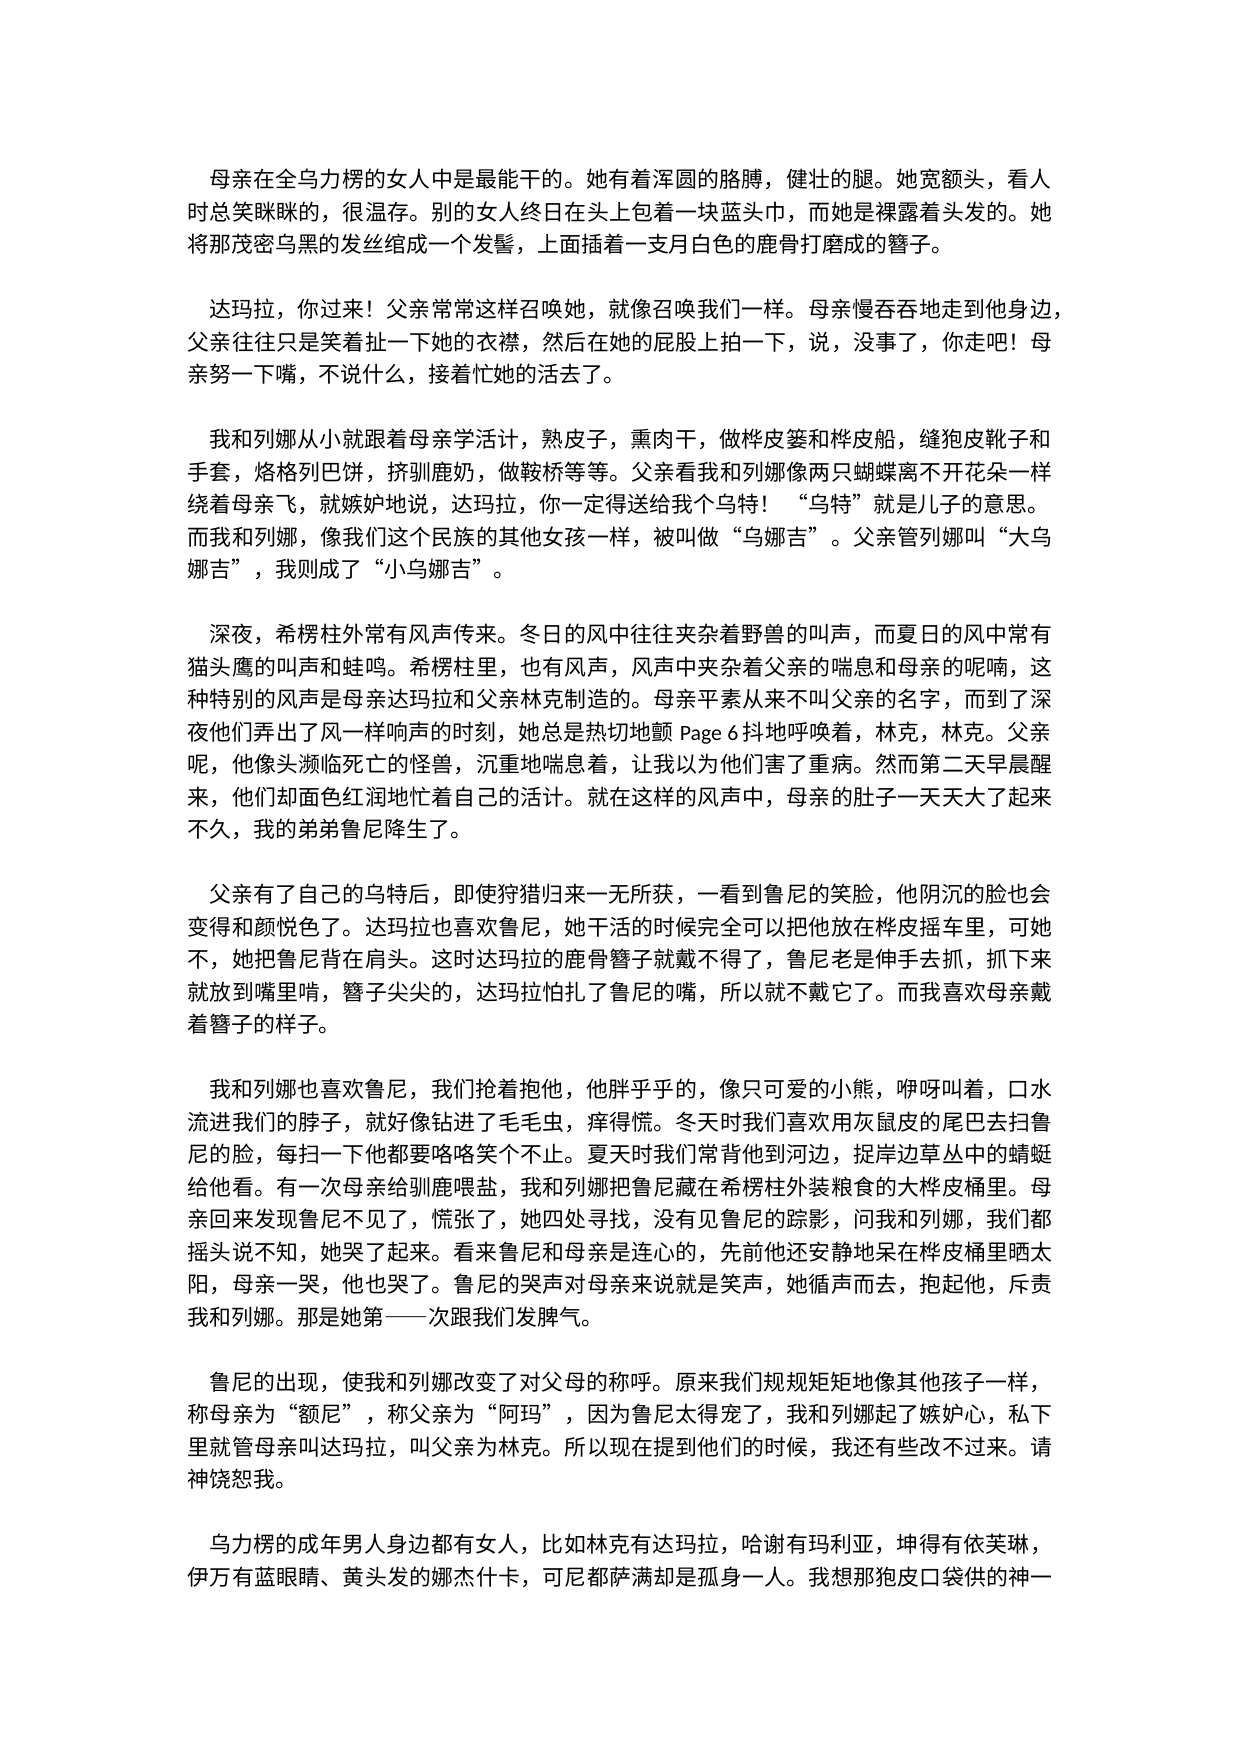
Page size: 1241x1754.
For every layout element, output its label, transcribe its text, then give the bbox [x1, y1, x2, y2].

text 我和列娜也喜欢鲁尼，我们抢着抱他，他胖乎乎的，像只可爱的小熊，咿呀叫着，口水流进我们的脖子，就好像钻进了毛毛虫，痒得慌。冬天时我们喜欢用灰鼠皮的尾巴去扫鲁尼的脸，每扫一下他都要咯咯笑个不止。夏天时我们常背他到河边，捉岸边草丛中的蜻蜓给他看。有一次母亲给驯鹿喂盐，我和列娜把鲁尼藏在希楞柱外装粮食的大桦皮桶里。母亲回来发现鲁尼不见了，慌张了，她四处寻找，没有见鲁尼的踪影，问我和列娜，我们都摇头说不知，她哭了起来。看来鲁尼和母亲是连心的，先前他还安静地呆在桦皮桶里晒太阳，母亲一哭，他也哭了。鲁尼的哭声对母亲来说就是笑声，她循声而去，抱起他，斥责我和列娜。那是她第——次跟我们发脾气。 [187, 1072, 1053, 1332]
text 深夜，希楞柱外常有风声传来。冬日的风中往往夹杂着野兽的叫声，而夏日的风中常有猫头鹰的叫声和蛙鸣。希楞柱里，也有风声，风声中夹杂着父亲的喘息和母亲的呢喃，这种特别的风声是母亲达玛拉和父亲林克制造的。母亲平素从来不叫父亲的名字，而到了深夜他们弄出了风一样响声的时刻，她总是热切地颤Page 6抖地呼唤着，林克，林克。父亲呢，他像头濒临死亡的怪兽，沉重地喘息着，让我以为他们害了重病。然而第二天早晨醒来，他们却面色红润地忙着自己的活计。就在这样的风声中，母亲的肚子一天天大了起来，不久，我的弟弟鲁尼降生了。 [187, 617, 1053, 844]
text 父亲有了自己的乌特后，即使狩猎归来一无所获，一看到鲁尼的笑脸，他阴沉的脸也会变得和颜悦色了。达玛拉也喜欢鲁尼，她干活的时候完全可以把他放在桦皮摇车里，可她不，她把鲁尼背在肩头。这时达玛拉的鹿骨簪子就戴不得了，鲁尼老是伸手去抓，抓下来就放到嘴里啃，簪子尖尖的，达玛拉怕扎了鲁尼的嘴，所以就不戴它了。而我喜欢母亲戴着簪子的样子。 [187, 877, 1053, 1039]
text 鲁尼的出现，使我和列娜改变了对父母的称呼。原来我们规规矩矩地像其他孩子一样，称母亲为“额尼”，称父亲为“阿玛”，因为鲁尼太得宠了，我和列娜起了嫉妒心，私下里就管母亲叫达玛拉，叫父亲为林克。所以现在提到他们的时候，我还有些改不过来。请神饶恕我。 [187, 1364, 1053, 1494]
text 母亲在全乌力楞的女人中是最能干的。她有着浑圆的胳膊，健壮的腿。她宽额头，看人时总笑眯眯的，很温存。别的女人终日在头上包着一块蓝头巾，而她是裸露着头发的。她将那茂密乌黑的发丝绾成一个发髻，上面插着一支月白色的鹿骨打磨成的簪子。 [187, 162, 1053, 259]
text 我和列娜从小就跟着母亲学活计，熟皮子，熏肉干，做桦皮篓和桦皮船，缝狍皮靴子和手套，烙格列巴饼，挤驯鹿奶，做鞍桥等等。父亲看我和列娜像两只蝴蝶离不开花朵一样绕着母亲飞，就嫉妒地说，达玛拉，你一定得送给我个乌特！ “乌特”就是儿子的意思。而我和列娜，像我们这个民族的其他女孩一样，被叫做“乌娜吉”。父亲管列娜叫“大乌娜吉”，我则成了“小乌娜吉”。 [187, 422, 1053, 584]
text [187, 1527, 1053, 1592]
text 达玛拉，你过来！父亲常常这样召唤她，就像召唤我们一样。母亲慢吞吞地走到他身边，父亲往往只是笑着扯一下她的衣襟，然后在她的屁股上拍一下，说，没事了，你走吧！母亲努一下嘴，不说什么，接着忙她的活去了。 [187, 292, 1053, 389]
